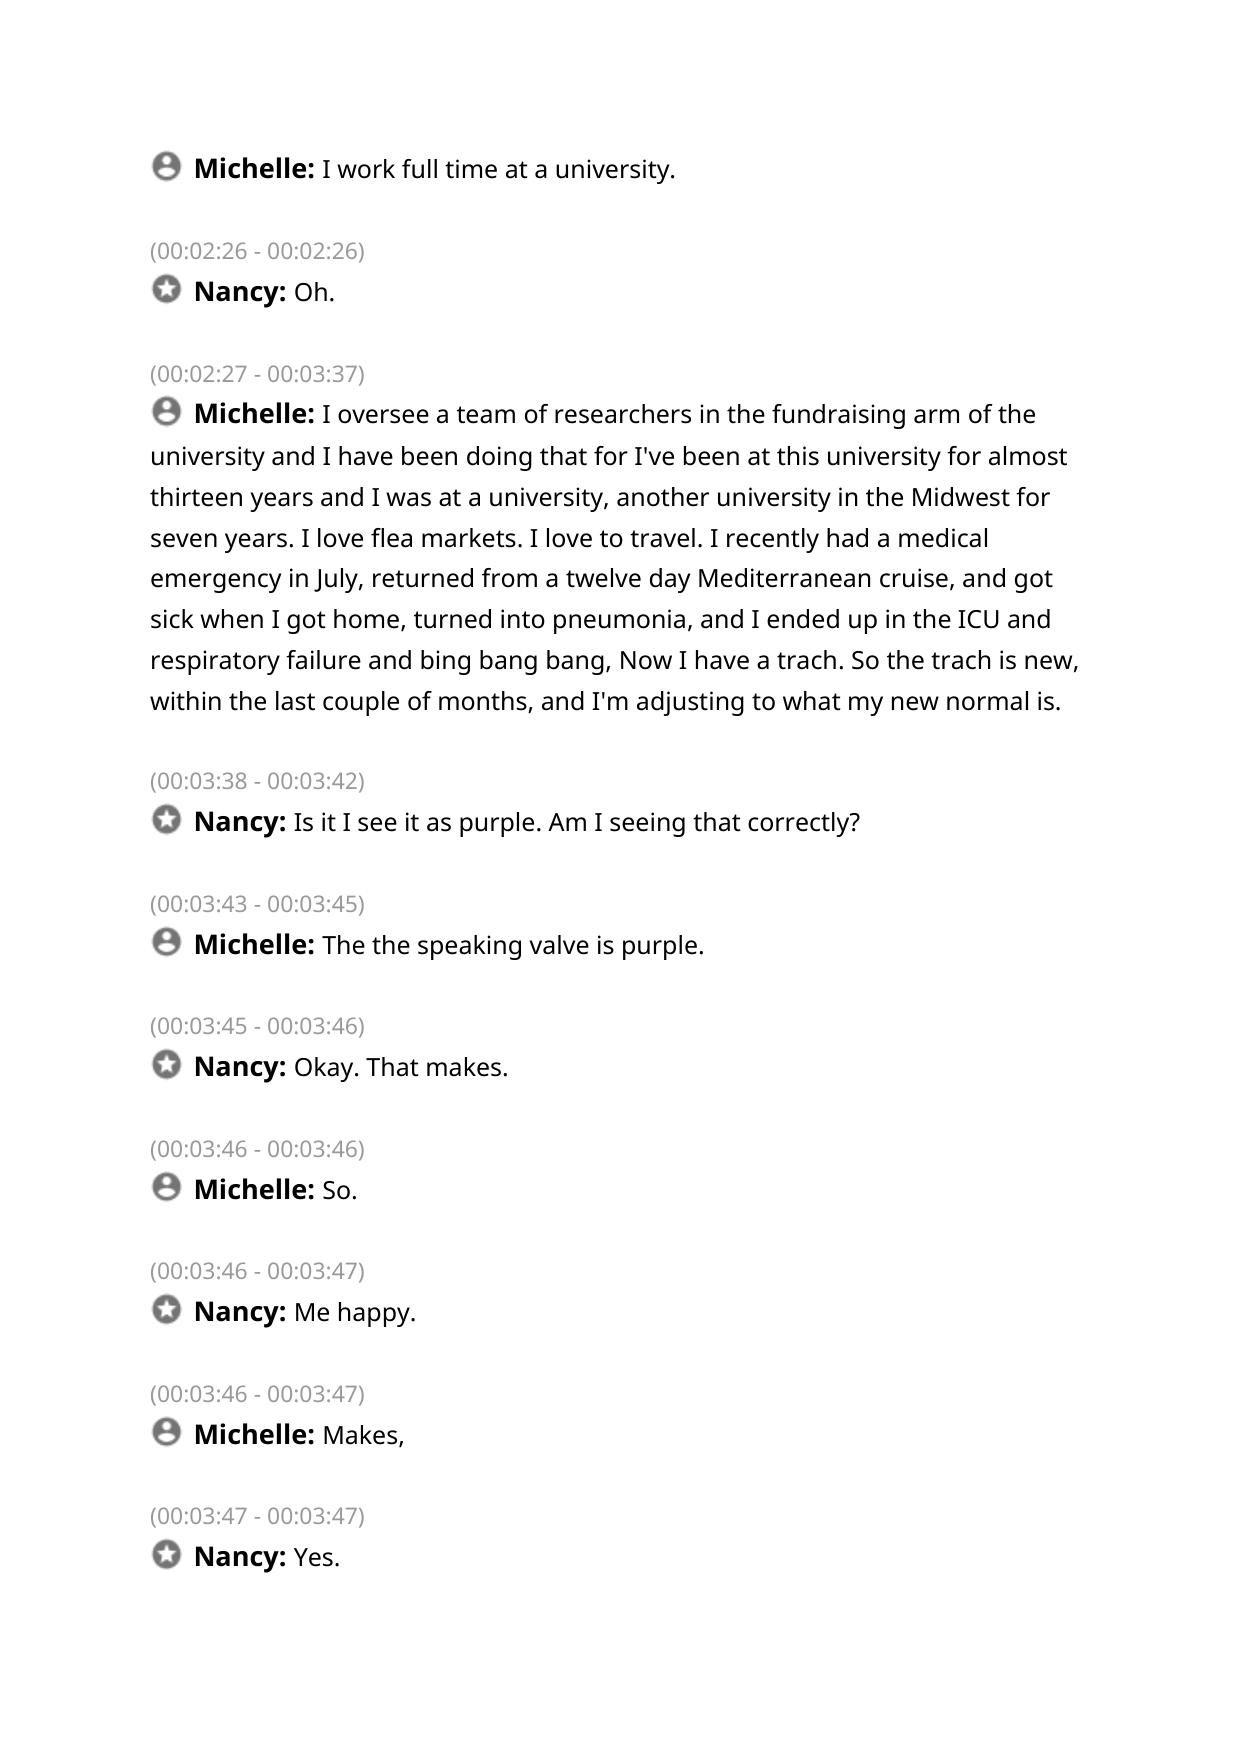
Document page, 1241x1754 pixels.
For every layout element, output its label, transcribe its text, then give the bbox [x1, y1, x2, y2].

picture [150, 394, 184, 429]
text (00:03:46 - 00:03:46) [150, 1133, 1090, 1164]
text (00:03:38 - 00:03:42) [150, 765, 1090, 797]
text Nancy: Yes. [150, 1538, 1090, 1575]
picture [150, 1415, 184, 1449]
picture [150, 802, 184, 837]
picture [150, 149, 184, 184]
picture [150, 1047, 184, 1082]
picture [150, 925, 184, 959]
text (00:03:46 - 00:03:47) [150, 1255, 1090, 1287]
text (00:03:45 - 00:03:46) [150, 1010, 1090, 1042]
text Nancy: Me happy. [150, 1293, 1090, 1330]
text (00:03:47 - 00:03:47) [150, 1500, 1090, 1532]
picture [150, 272, 184, 306]
text Nancy: Is it I see it as purple. Am I seeing that correctly? [150, 803, 1090, 840]
text Nancy: Oh. [150, 272, 1090, 309]
text (00:02:27 - 00:03:37) [150, 357, 1090, 389]
text (00:02:26 - 00:02:26) [150, 235, 1090, 266]
text Nancy: Okay. That makes. [150, 1048, 1090, 1085]
picture [150, 1292, 184, 1327]
text (00:03:46 - 00:03:47) [150, 1378, 1090, 1409]
picture [150, 1537, 184, 1572]
picture [150, 1170, 184, 1204]
text (00:03:43 - 00:03:45) [150, 888, 1090, 919]
text Michelle: The the speaking valve is purple. [150, 925, 1090, 962]
text Michelle: So. [150, 1170, 1090, 1207]
text Michelle: I oversee a team of researchers in the fundraising arm of the university and I have been doing that for I've been at this university for almost thirteen years and I was at a university, another university in the Midwest for seven years. I love flea markets. I love to travel. I recently had a medical emergency in July, returned from a twelve day Mediterranean cruise, and got sick when I got home, turned into pneumonia, and I ended up in the ICU and respiratory failure and bing bang bang, Now I have a trach. So the trach is new, within the last couple of months, and I'm adjusting to what my new normal is. [150, 395, 1090, 718]
text Michelle: I work full time at a university. [150, 150, 1090, 187]
text Michelle: Makes, [150, 1415, 1090, 1452]
